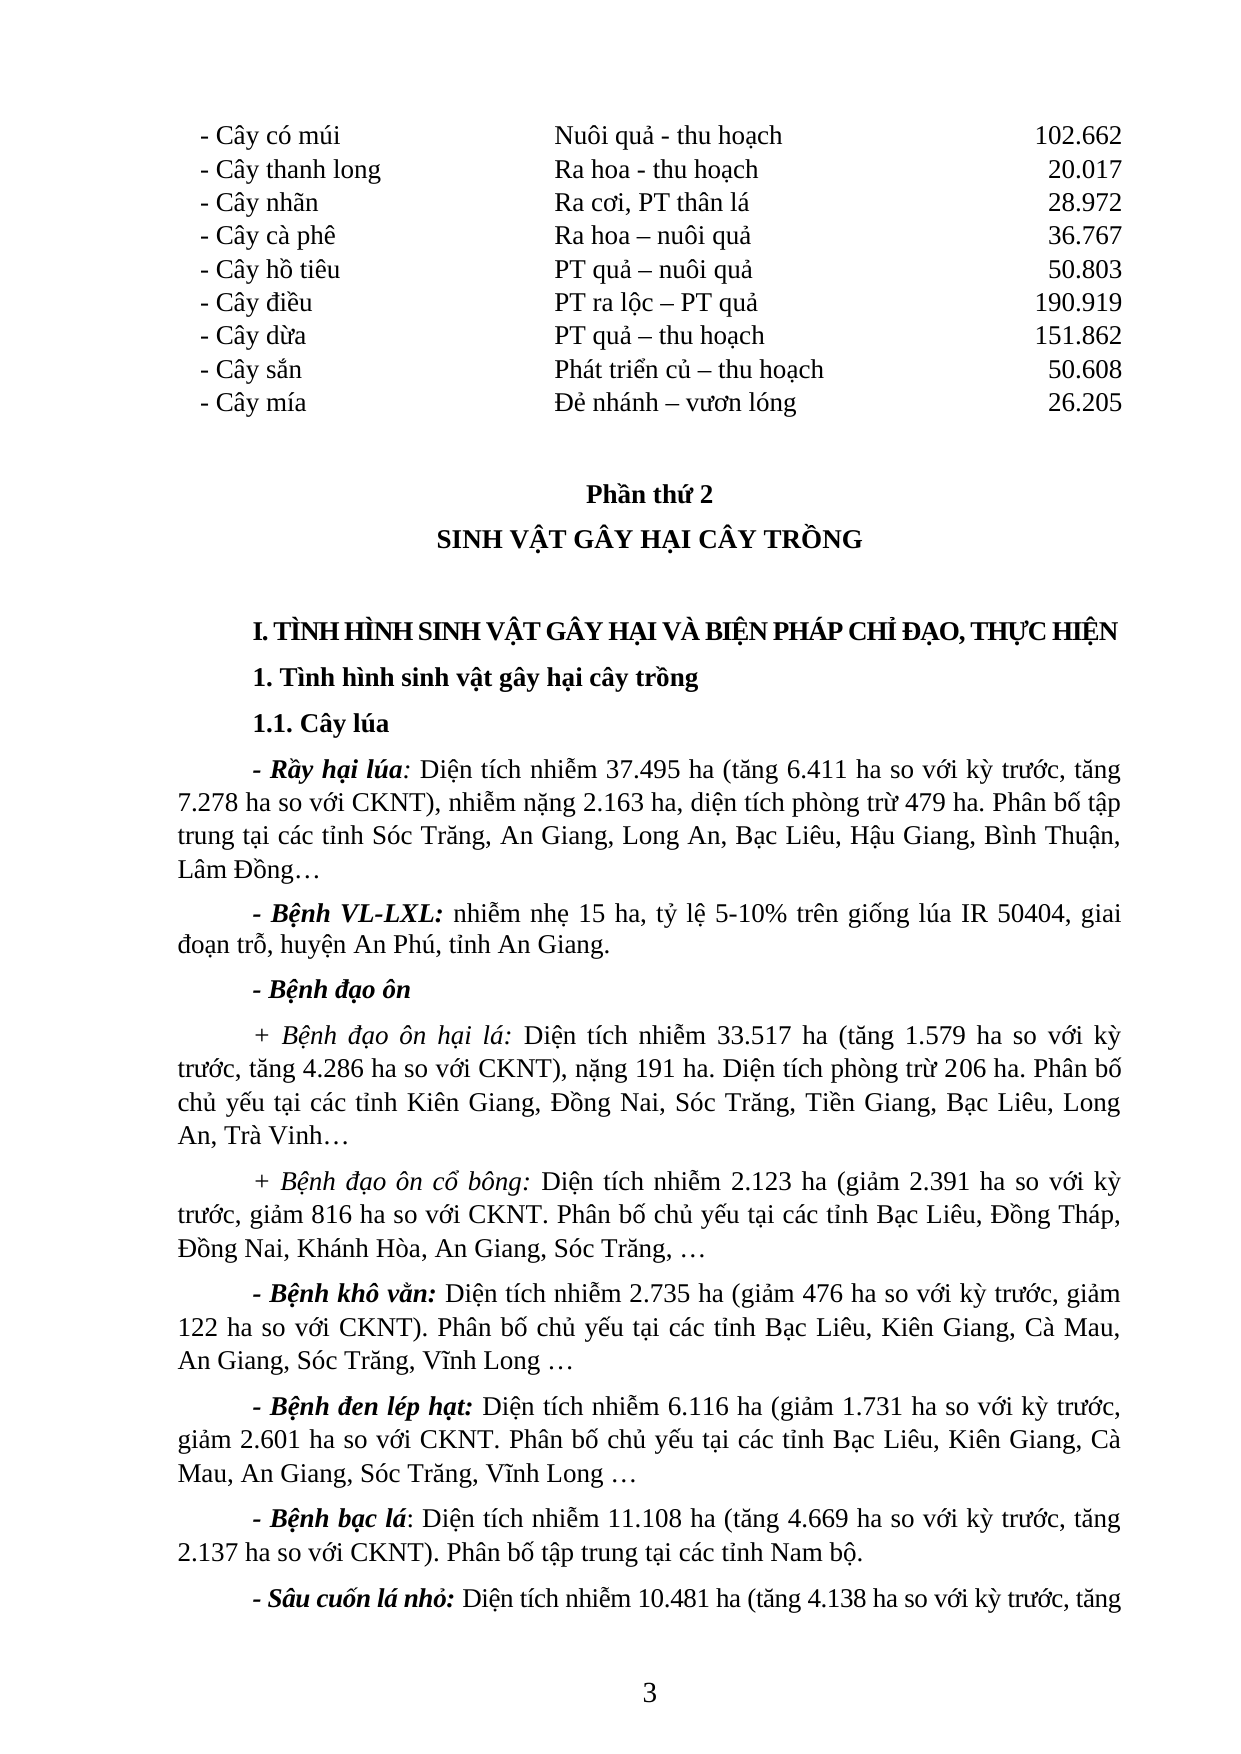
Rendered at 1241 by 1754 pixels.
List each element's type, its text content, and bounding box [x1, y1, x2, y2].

text + Bệnh đạo ôn hại lá: Diện tích nhiễm 33.517 ha (tăng 1.579 ha so với kỳ trước, tăng 4.286 ha so với CKNT), nặng 191 ha. Diện tích phòng trừ 206 ha. Phân bố chủ yếu tại các tỉnh Kiên Giang, Đồng Nai, Sóc Trăng, Tiền Giang, Bạc Liêu, Long An, Trà Vinh… [177, 1018, 1122, 1151]
table_cell 190.919 [942, 285, 1133, 318]
table_cell PT ra lộc – PT quả [543, 285, 942, 318]
text Phần thứ 2 [177, 476, 1122, 510]
table_cell 102.662 [942, 118, 1133, 151]
table_cell 20.017 [942, 151, 1133, 185]
table_cell - Cây mía [189, 385, 543, 418]
table_cell Nuôi quả - thu hoạch [543, 118, 942, 151]
text - Bệnh VL-LXL: nhiễm nhẹ 15 ha, tỷ lệ 5-10% trên giống lúa IR 50404, giai đoạn trỗ, huyện An Phú, tỉnh An Giang. [177, 897, 1122, 959]
table_cell - Cây cà phê [189, 218, 543, 251]
text - Bệnh bạc lá: Diện tích nhiễm 11.108 ha (tăng 4.669 ha so với kỳ trước, tăng 2.137 ha so với CKNT). Phân bố tập trung tại các tỉnh Nam bộ. [177, 1501, 1122, 1568]
table_cell PT quả – thu hoạch [543, 318, 942, 351]
table_cell - Cây thanh long [189, 151, 543, 185]
table_cell 50.608 [942, 351, 1133, 385]
table_cell - Cây điều [189, 285, 543, 318]
text - Bệnh đen lép hạt: Diện tích nhiễm 6.116 ha (giảm 1.731 ha so với kỳ trước, giảm 2.601 ha so với CKNT. Phân bố chủ yếu tại các tỉnh Bạc Liêu, Kiên Giang, Cà Mau, An Giang, Sóc Trăng, Vĩnh Long … [177, 1389, 1122, 1489]
text I. TÌNH HÌNH SINH VẬT GÂY HẠI VÀ BIỆN PHÁP CHỈ ĐẠO, THỰC HIỆN [177, 614, 1122, 647]
table_cell Đẻ nhánh – vươn lóng [543, 385, 942, 418]
table_cell Ra hoa - thu hoạch [543, 151, 942, 185]
text + Bệnh đạo ôn cổ bông: Diện tích nhiễm 2.123 ha (giảm 2.391 ha so với kỳ trước, giảm 816 ha so với CKNT. Phân bố chủ yếu tại các tỉnh Bạc Liêu, Đồng Tháp, Đồng Nai, Khánh Hòa, An Giang, Sóc Trăng, … [177, 1164, 1122, 1264]
table_cell - Cây nhãn [189, 185, 543, 218]
table_cell 151.862 [942, 318, 1133, 351]
table_cell - Cây có múi [189, 118, 543, 151]
text SINH VẬT GÂY HẠI CÂY TRỒNG [177, 522, 1122, 556]
text - Rầy hại lúa: Diện tích nhiễm 37.495 ha (tăng 6.411 ha so với kỳ trước, tăng 7.278 ha so với CKNT), nhiễm nặng 2.163 ha, diện tích phòng trừ 479 ha. Phân bố tập trung tại các tỉnh Sóc Trăng, An Giang, Long An, Bạc Liêu, Hậu Giang, Bình Thuận, Lâm Đồng… [177, 751, 1122, 885]
table_cell 28.972 [942, 185, 1133, 218]
text - Bệnh khô vằn: Diện tích nhiễm 2.735 ha (giảm 476 ha so với kỳ trước, giảm 122 ha so với CKNT). Phân bố chủ yếu tại các tỉnh Bạc Liêu, Kiên Giang, Cà Mau, An Giang, Sóc Trăng, Vĩnh Long … [177, 1276, 1122, 1376]
text 1. Tình hình sinh vật gây hại cây trồng [177, 660, 1122, 693]
table_cell PT quả – nuôi quả [543, 251, 942, 285]
table_cell - Cây hồ tiêu [189, 251, 543, 285]
table_cell - Cây sắn [189, 351, 543, 385]
table_cell 26.205 [942, 385, 1133, 418]
table_cell Phát triển củ – thu hoạch [543, 351, 942, 385]
text 1.1. Cây lúa [177, 706, 1122, 739]
table_cell Ra cơi, PT thân lá [543, 185, 942, 218]
table_cell Ra hoa – nuôi quả [543, 218, 942, 251]
table_cell - Cây dừa [189, 318, 543, 351]
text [177, 1580, 1122, 1614]
table_cell 36.767 [942, 218, 1133, 251]
text - Bệnh đạo ôn [177, 972, 1122, 1005]
table_cell 50.803 [942, 251, 1133, 285]
